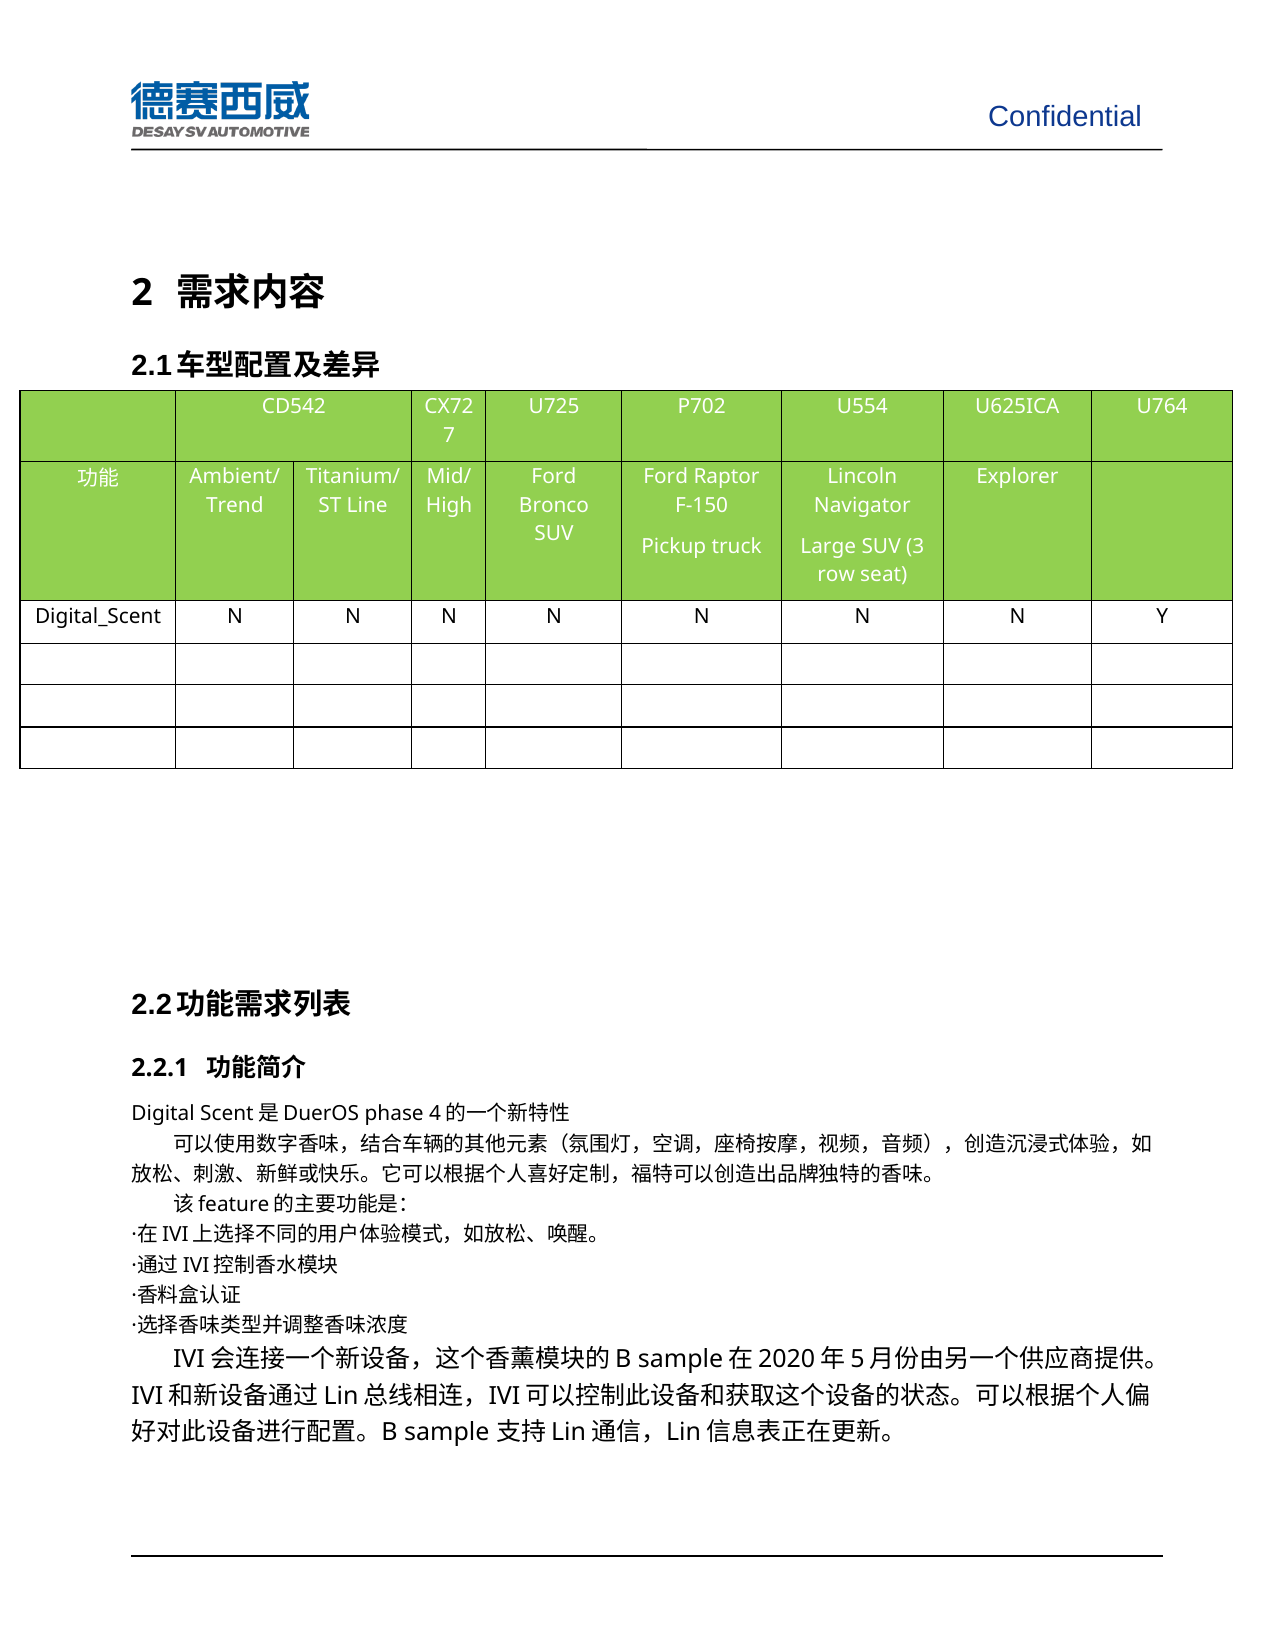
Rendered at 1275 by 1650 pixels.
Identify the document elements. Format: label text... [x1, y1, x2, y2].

table_header CX727 [412, 391, 485, 461]
table_cell [21, 685, 175, 726]
table_cell N [944, 601, 1091, 642]
text ·香料盒认证 [131, 1278, 1162, 1309]
table_cell [21, 728, 175, 768]
table_header U764 [1092, 391, 1232, 461]
table_cell Ford Bronco SUV [486, 462, 621, 600]
table_cell Titanium/ST Line [294, 462, 411, 600]
table_header U725 [486, 391, 621, 461]
subtitle 需求内容 [131, 262, 1162, 317]
subtitle 车型配置及差异 [131, 342, 1162, 384]
table_cell Ambient/Trend [176, 462, 293, 600]
text ·选择香味类型并调整香味浓度 [131, 1309, 1162, 1339]
table_cell [412, 685, 485, 726]
table_cell Ford Raptor F-150 Pickup truck [622, 462, 781, 600]
subtitle 功能简介 [131, 1048, 1162, 1084]
table_cell [622, 685, 781, 726]
text ·在IVI上选择不同的用户体验模式，如放松、唤醒。 [131, 1218, 1162, 1248]
table_cell Digital_Scent [21, 601, 175, 642]
text 可以使用数字香味，结合车辆的其他元素（氛围灯，空调，座椅按摩，视频，音频），创造沉浸式体验，如放松、刺激、新鲜或快乐。它可以根据个人喜好定制，福特可以创造出品牌独特的香味。 [131, 1127, 1162, 1187]
table_cell [486, 644, 621, 684]
table_header U625ICA [944, 391, 1091, 461]
table_cell [782, 685, 943, 726]
table_cell Y [1092, 601, 1232, 642]
table_cell N [782, 601, 943, 642]
table_cell [294, 644, 411, 684]
table_cell [944, 728, 1091, 768]
table_header P702 [622, 391, 781, 461]
subtitle 功能需求列表 [131, 981, 1162, 1023]
table_cell [176, 685, 293, 726]
table_cell [294, 728, 411, 768]
text Digital Scent是DuerOS phase 4的一个新特性 [131, 1097, 1162, 1127]
table_cell [622, 644, 781, 684]
table_header U554 [782, 391, 943, 461]
table_cell N [294, 601, 411, 642]
text ·通过IVI控制香水模块 [131, 1248, 1162, 1278]
table_cell 功能 [21, 462, 175, 600]
table_cell [176, 728, 293, 768]
table_cell [622, 728, 781, 768]
table_cell [486, 685, 621, 726]
text 该feature的主要功能是： [131, 1187, 1162, 1218]
table_cell N [622, 601, 781, 642]
table_cell [21, 644, 175, 684]
table_cell [1092, 685, 1232, 726]
table_cell [1092, 644, 1232, 684]
table_cell [294, 685, 411, 726]
table_header [21, 391, 175, 461]
table_cell Explorer [944, 462, 1091, 600]
table_cell N [412, 601, 485, 642]
table_header CD542 [176, 391, 411, 461]
table_cell [1092, 462, 1232, 600]
table_cell N [486, 601, 621, 642]
table_cell [412, 644, 485, 684]
table_cell [176, 644, 293, 684]
table_cell Lincoln Navigator Large SUV (3 row seat) [782, 462, 943, 600]
text IVI会连接一个新设备，这个香薰模块的B sample在2020年5月份由另一个供应商提供。IVI和新设备通过Lin总线相连，IVI可以控制此设备和获取这个设备的状态。可以根据个人偏好对此设备进行配置。B sample 支持Lin通信，Lin信息表正在更新。 [131, 1339, 1162, 1448]
table_cell Mid/High [412, 462, 485, 600]
table_cell [782, 728, 943, 768]
table_cell [944, 644, 1091, 684]
table_cell N [176, 601, 293, 642]
table_cell [782, 644, 943, 684]
table_cell [486, 728, 621, 768]
picture [131, 81, 310, 137]
table_cell [944, 685, 1091, 726]
table_cell [412, 728, 485, 768]
table_cell [1092, 728, 1232, 768]
